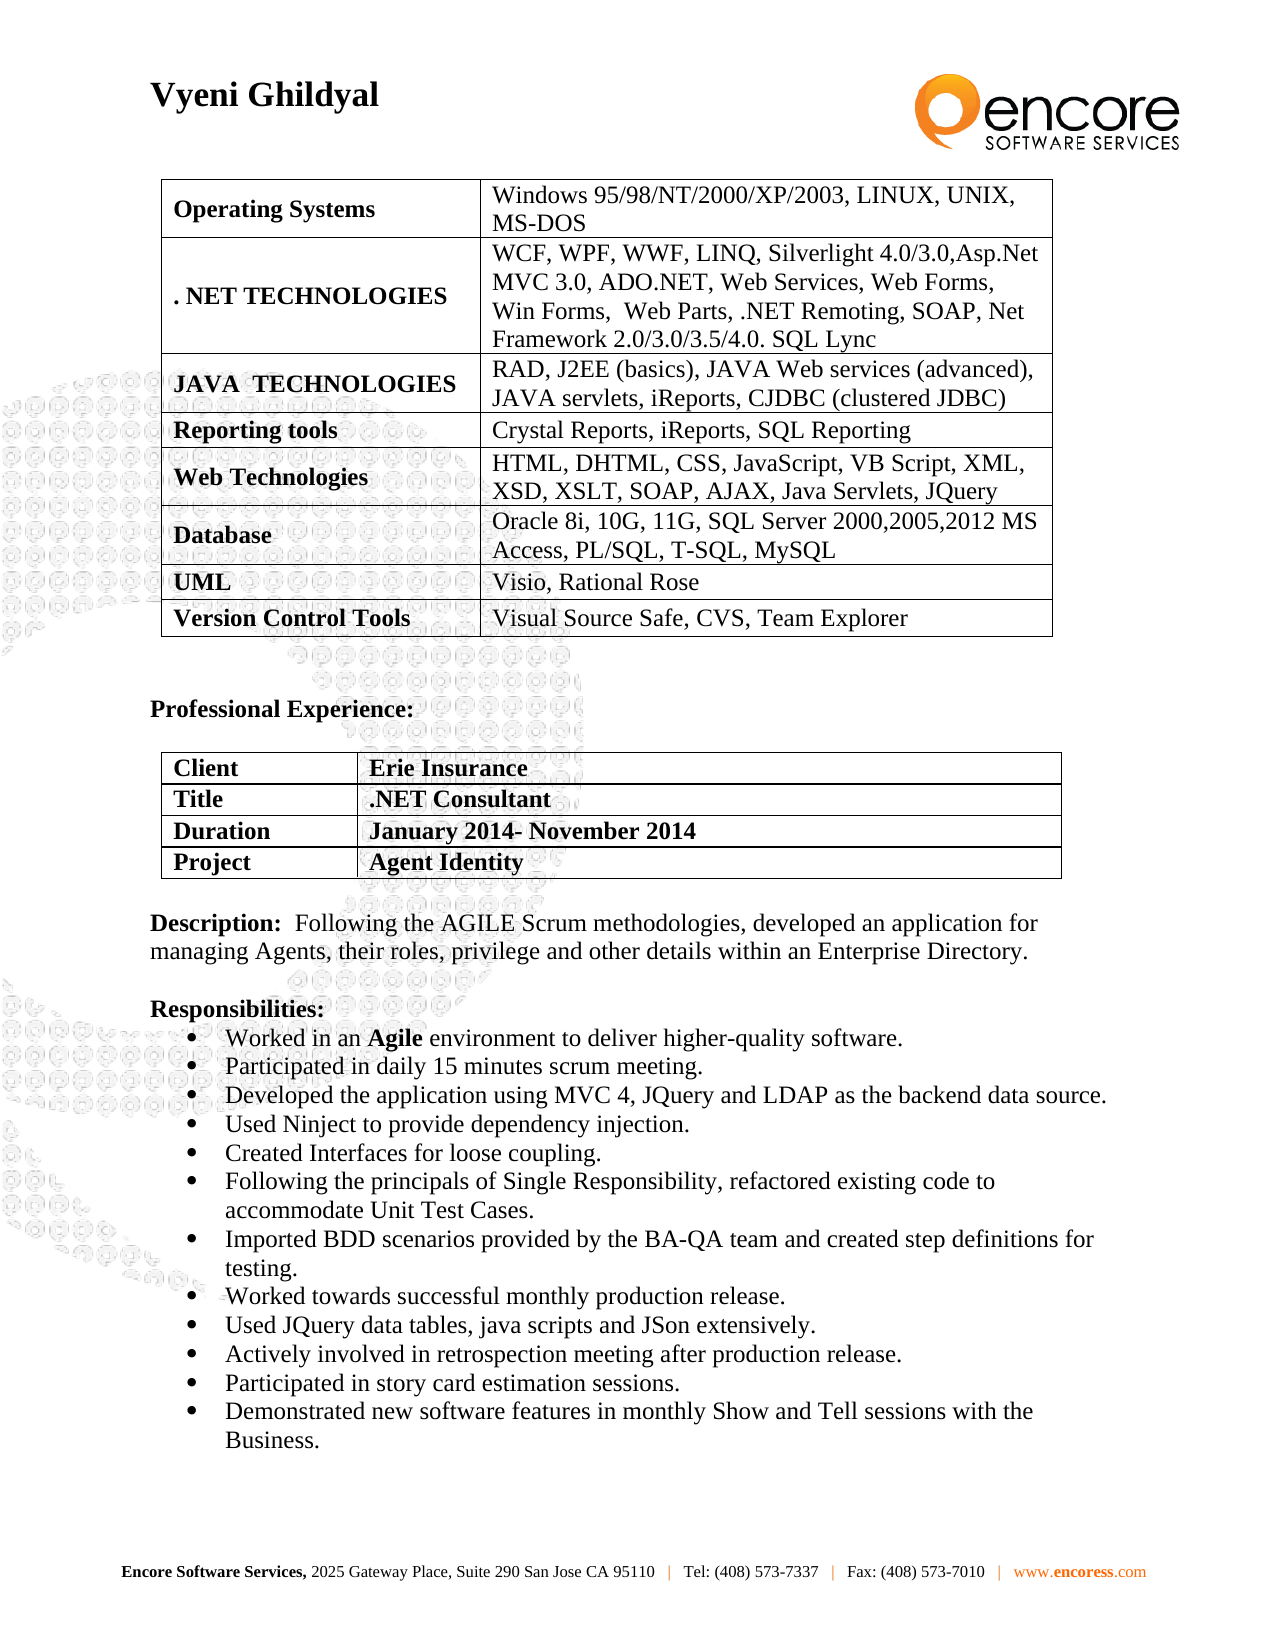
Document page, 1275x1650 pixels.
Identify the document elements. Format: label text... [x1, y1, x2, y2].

table_cell WCF, WPF, WWF, LINQ, Silverlight 4.0/3.0,Asp.Net MVC 3.0, ADO.NET, Web Services, Web Forms, Win Forms, Web Parts, .NET Remoting, SOAP, Net Framework 2.0/3.0/3.5/4.0. SQL Lync [481, 238, 1052, 353]
text Description: Following the AGILE Scrum methodologies, developed an application for managing Agents, their roles, privilege and other details within an Enterprise Directory. [150, 908, 1125, 965]
list Imported BDD scenarios provided by the BA-QA team and created step definitions for testing. [187, 1224, 1125, 1281]
table_cell Duration [162, 816, 357, 846]
table_cell Database [162, 506, 480, 564]
table_cell UML [162, 565, 480, 598]
list Used JQuery data tables, java scripts and JSon extensively. [187, 1310, 1125, 1339]
picture [0, 349, 607, 1311]
picture [911, 71, 1186, 154]
table_header Erie Insurance [358, 753, 1061, 783]
table_cell Web Technologies [162, 448, 480, 505]
list Demonstrated new software features in monthly Show and Tell sessions with the Business. [187, 1396, 1125, 1454]
text Professional Experience: [150, 694, 1125, 723]
text Responsibilities: [150, 994, 1125, 1023]
table_cell Version Control Tools [162, 600, 480, 636]
table_cell Reporting tools [162, 413, 480, 447]
table_header Operating Systems [162, 180, 480, 237]
list Actively involved in retrospection meeting after production release. [187, 1339, 1125, 1368]
table_header Client [162, 753, 357, 783]
table_cell RAD, J2EE (basics), JAVA Web services (advanced), JAVA servlets, iReports, CJDBC (clustered JDBC) [481, 354, 1052, 412]
table_cell Visio, Rational Rose [481, 565, 1052, 598]
table_cell Oracle 8i, 10G, 11G, SQL Server 2000,2005,2012 MS Access, PL/SQL, T-SQL, MySQL [481, 506, 1052, 564]
table_cell Crystal Reports, iReports, SQL Reporting [481, 413, 1052, 447]
list Created Interfaces for loose coupling. [187, 1138, 1125, 1166]
table_cell Visual Source Safe, CVS, Team Explorer [481, 600, 1052, 636]
list Participated in daily 15 minutes scrum meeting. [187, 1051, 1125, 1080]
table_cell .NET Consultant [358, 785, 1061, 814]
table_cell Project [162, 848, 357, 877]
list Worked towards successful monthly production release. [187, 1281, 1125, 1310]
table_cell JAVA TECHNOLOGIES [162, 354, 480, 412]
table_header Windows 95/98/NT/2000/XP/2003, LINUX, UNIX, MS-DOS [481, 180, 1052, 237]
list Worked in an Agile environment to deliver higher-quality software. [187, 1023, 1125, 1051]
list Following the principals of Single Responsibility, refactored existing code to accommodate Unit Test Cases. [187, 1166, 1125, 1224]
table_cell Title [162, 785, 357, 814]
list Participated in story card estimation sessions. [187, 1368, 1125, 1396]
table_cell HTML, DHTML, CSS, JavaScript, VB Script, XML, XSD, XSLT, SOAP, AJAX, Java Servlets, JQuery [481, 448, 1052, 505]
table_cell Agent Identity [358, 848, 1061, 877]
table_cell . NET TECHNOLOGIES [162, 238, 480, 353]
table_cell January 2014- November 2014 [358, 816, 1061, 846]
list Used Ninject to provide dependency injection. [187, 1109, 1125, 1138]
list Developed the application using MVC 4, JQuery and LDAP as the backend data source. [187, 1080, 1125, 1109]
